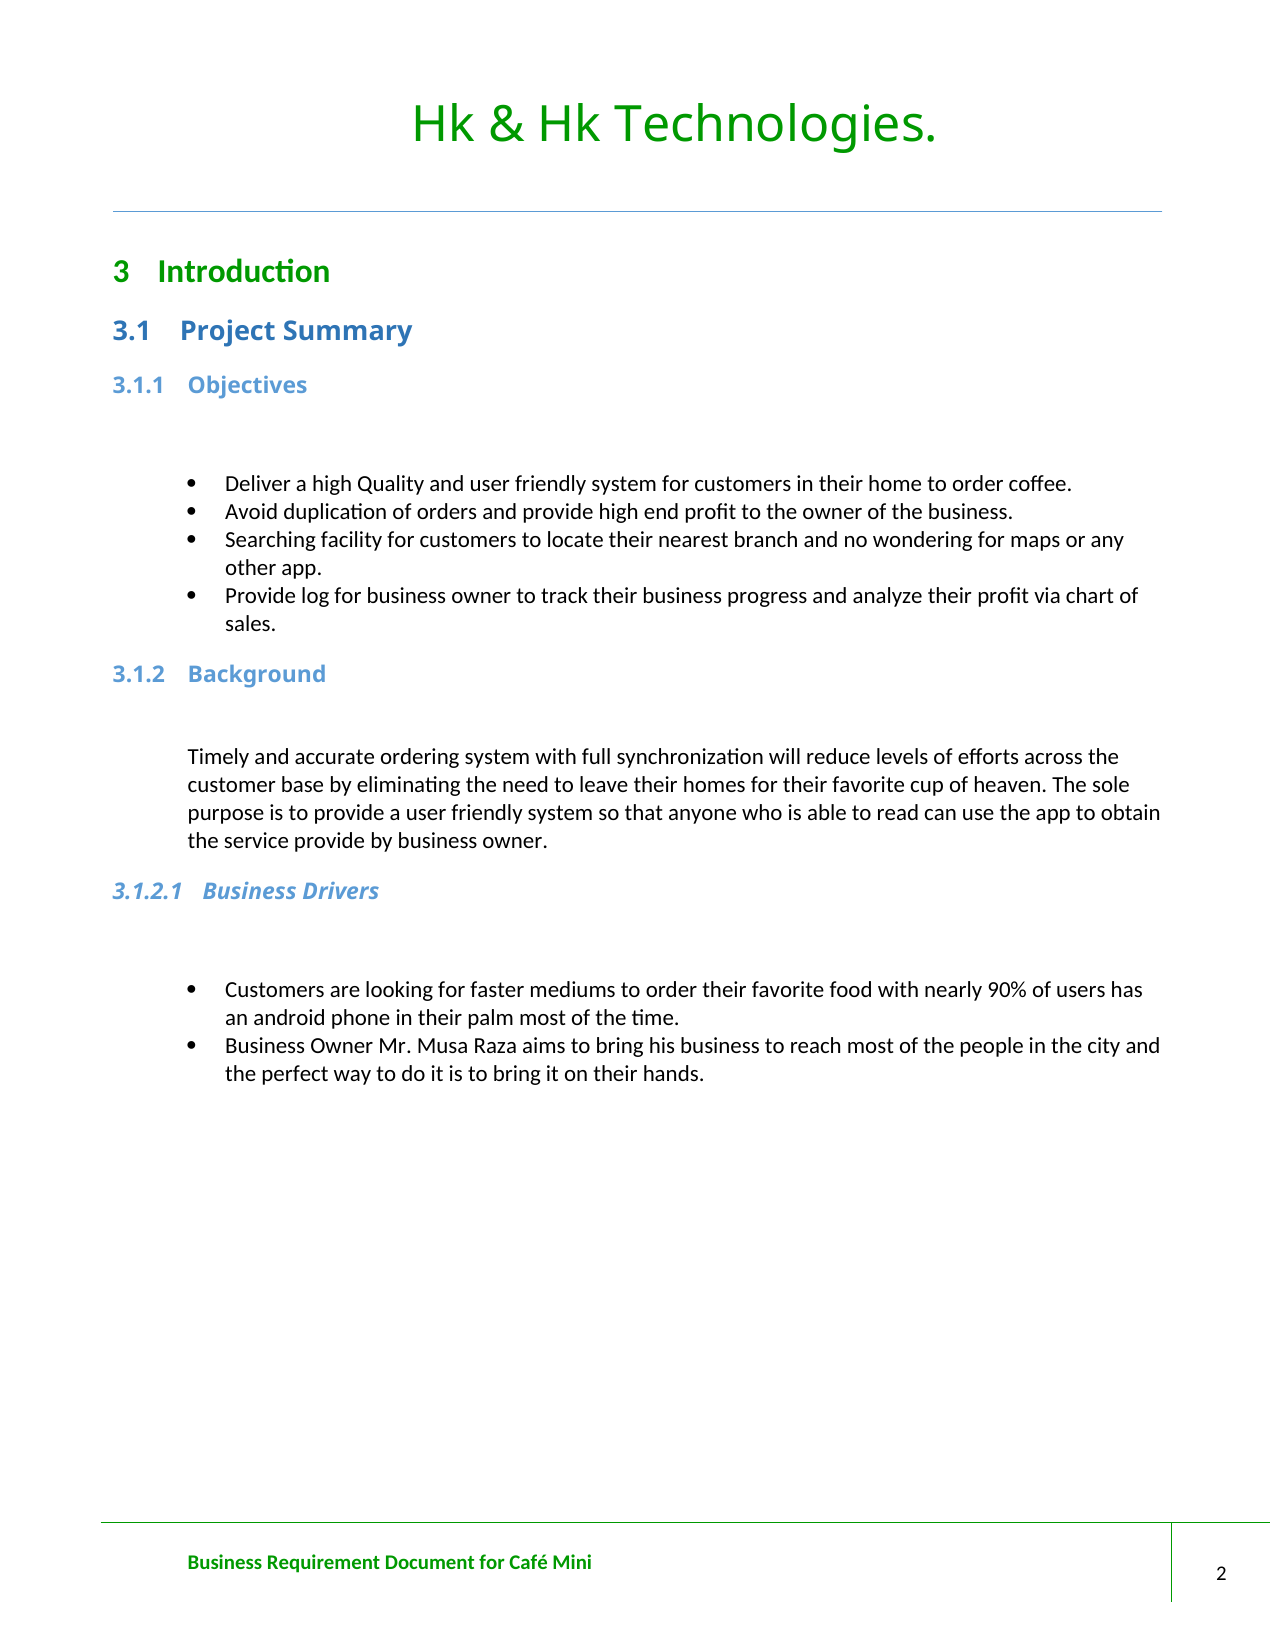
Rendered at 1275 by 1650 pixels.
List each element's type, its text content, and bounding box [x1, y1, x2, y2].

subtitle Objectives [112, 369, 1162, 400]
subtitle Background [112, 658, 1162, 689]
subtitle Project Summary [112, 311, 1162, 348]
list Customers are looking for faster mediums to order their favorite food with nearly 90% of users has an android phone in their palm most of the time. [187, 975, 1162, 1031]
subtitle Introduction [112, 250, 1162, 290]
list Business Owner Mr. Musa Raza aims to bring his business to reach most of the people in the city and the perfect way to do it is to bring it on their hands. [187, 1031, 1162, 1087]
list Avoid duplication of orders and provide high end profit to the owner of the business. [187, 497, 1162, 525]
list Searching facility for customers to locate their nearest branch and no wondering for maps or any other app. [187, 525, 1162, 581]
list Deliver a high Quality and user friendly system for customers in their home to order coffee. [187, 469, 1162, 497]
text Timely and accurate ordering system with full synchronization will reduce levels of efforts across the customer base by eliminating the need to leave their homes for their favorite cup of heaven. The sole purpose is to provide a user friendly system so that anyone who is able to read can use the app to obtain the service provide by business owner. [187, 742, 1162, 854]
list Provide log for business owner to track their business progress and analyze their profit via chart of sales. [187, 581, 1162, 637]
subtitle Business Drivers [112, 875, 1162, 906]
